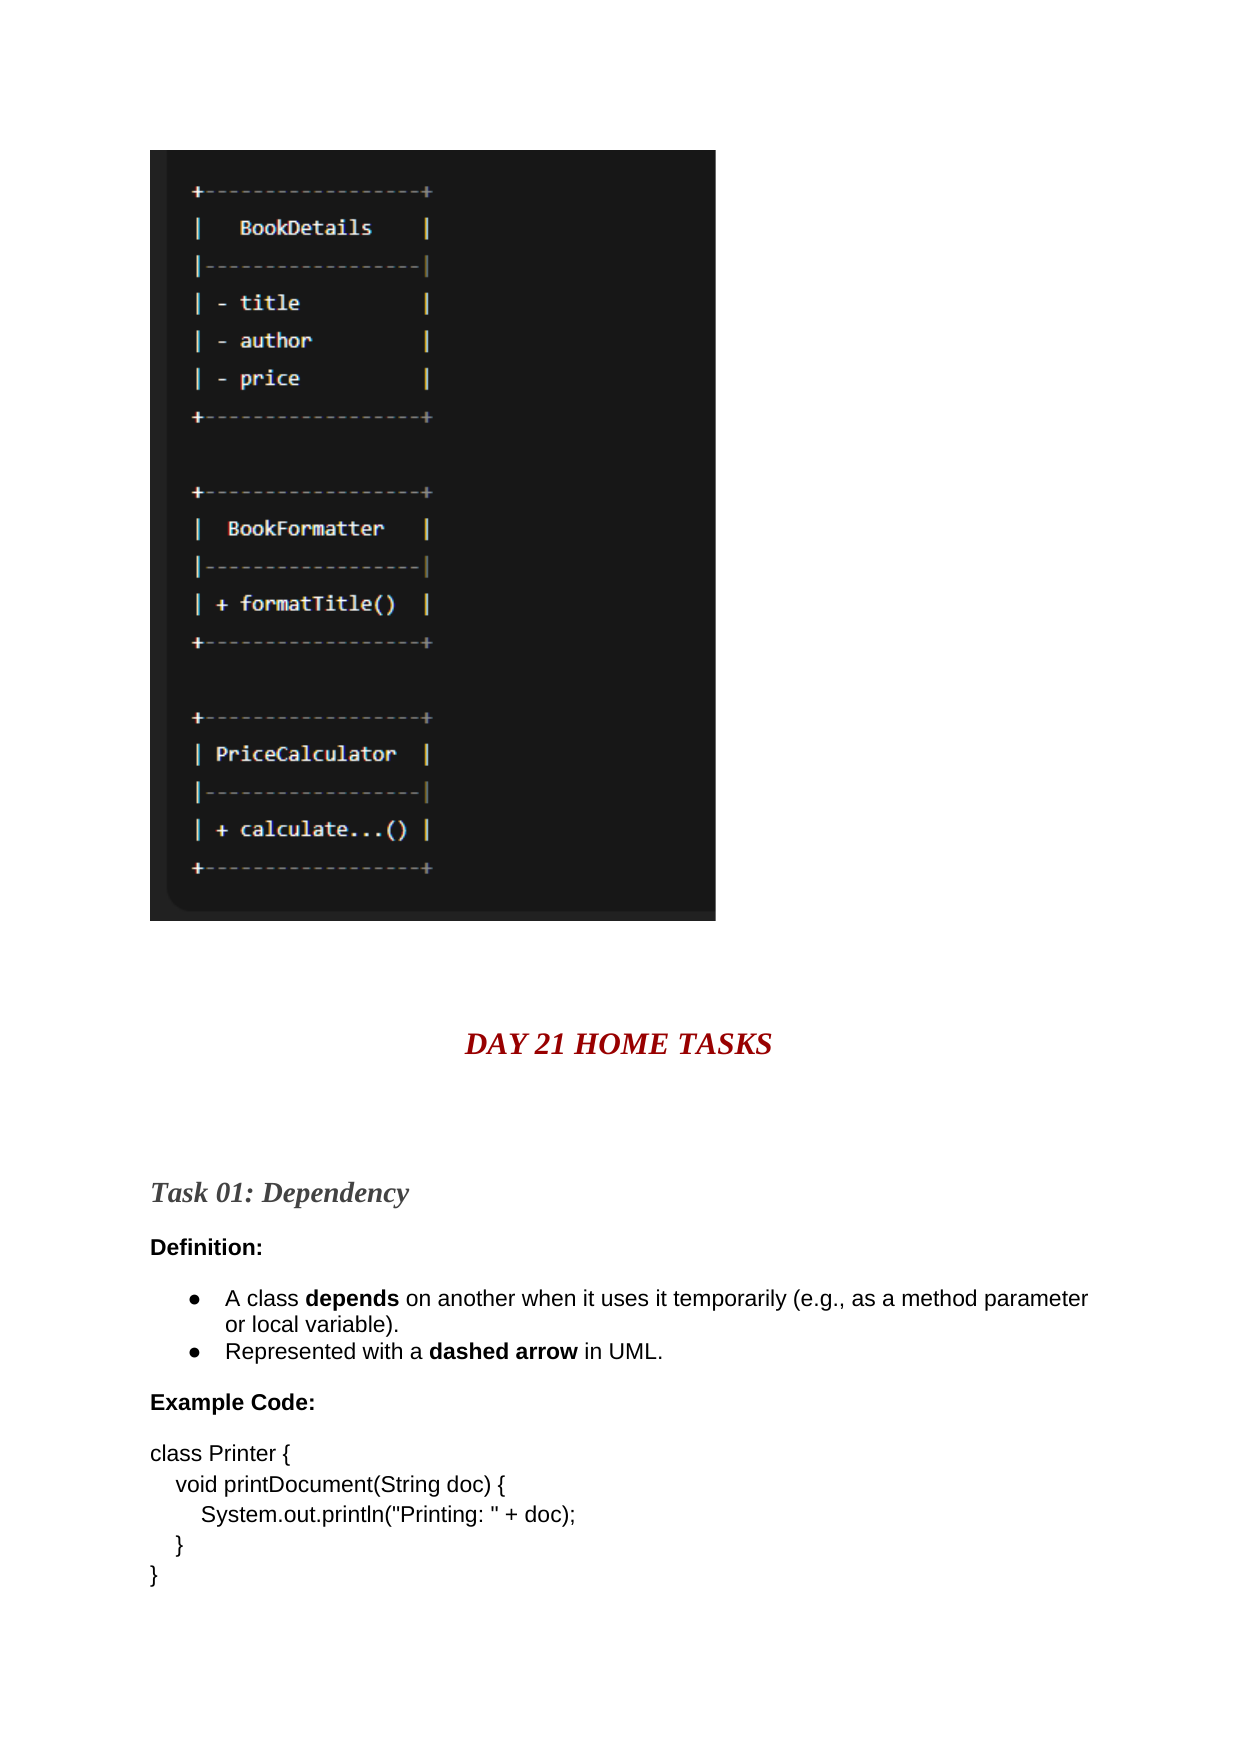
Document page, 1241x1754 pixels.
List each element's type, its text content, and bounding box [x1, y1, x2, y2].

text } [150, 1561, 1090, 1587]
text Definition: [150, 1233, 1090, 1260]
text System.out.println("Printing: " + doc); [150, 1501, 1090, 1527]
subtitle DAY 21 HOME TASKS [150, 1026, 1090, 1061]
list Represented with a dashed arrow in UML. [187, 1338, 1090, 1364]
text class Printer { [150, 1440, 1090, 1467]
list A class depends on another when it uses it temporarily (e.g., as a method parameter or local variable). [187, 1285, 1090, 1338]
text Example Code: [150, 1389, 1090, 1415]
text void printDocument(String doc) { [150, 1471, 1090, 1497]
text } [150, 1531, 1090, 1557]
subtitle Task 01: Dependency [150, 1175, 1090, 1208]
picture [150, 150, 716, 921]
